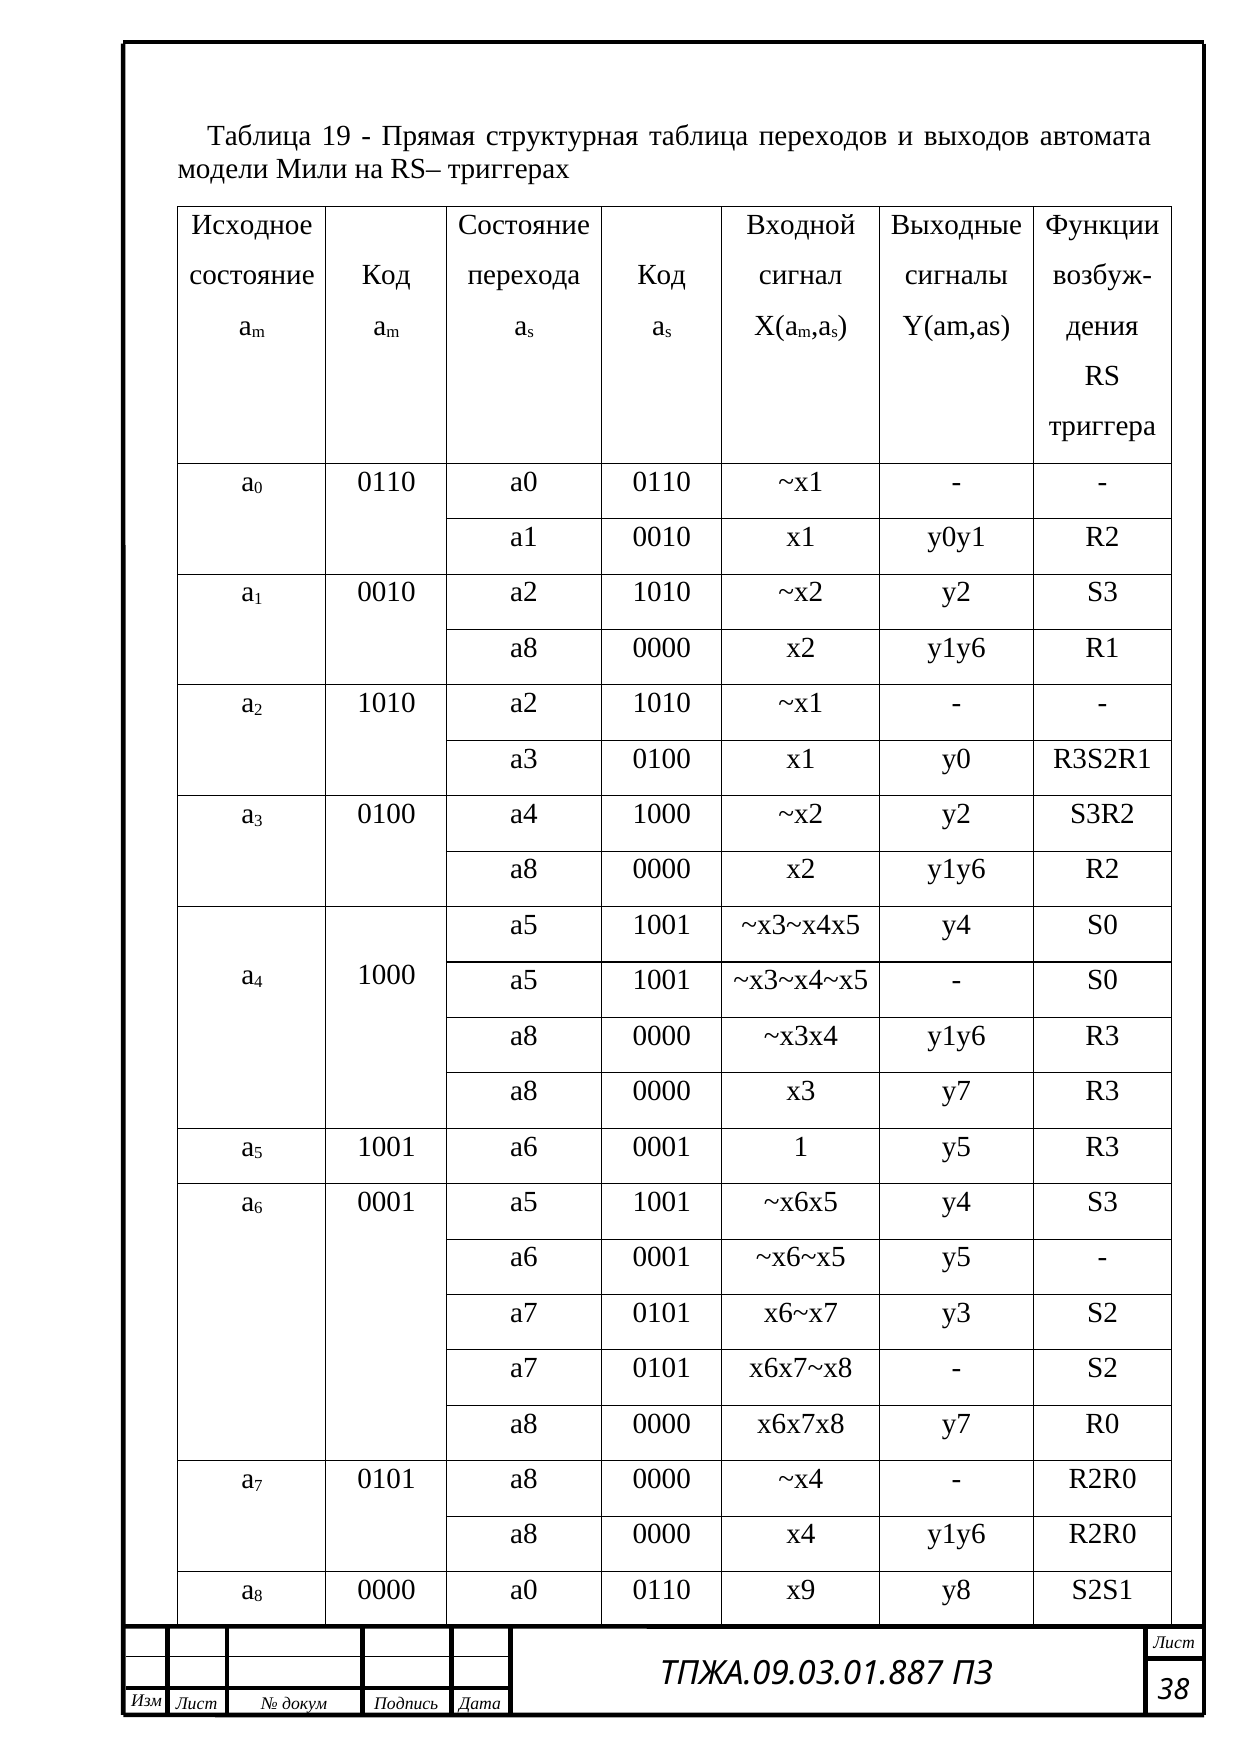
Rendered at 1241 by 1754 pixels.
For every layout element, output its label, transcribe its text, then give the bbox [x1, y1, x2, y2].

table_cell 0100 [326, 796, 446, 906]
table_cell ~x1 [722, 685, 879, 740]
table_cell x1 [722, 519, 879, 573]
table_cell у1у6 [880, 630, 1033, 684]
table_header Входной сигнал X(am,as) [722, 207, 879, 463]
table_cell 1010 [602, 685, 721, 740]
table_cell y2 [880, 796, 1033, 851]
table_header Код am [326, 207, 446, 463]
table_cell x6x7~x8 [722, 1350, 879, 1405]
table_cell а8 [447, 1073, 601, 1128]
table_cell 1001 [602, 907, 721, 961]
table_cell 0101 [326, 1461, 446, 1571]
table_cell 0110 [602, 1572, 721, 1626]
table_cell y1y6 [880, 1517, 1033, 1571]
table_cell 0000 [326, 1572, 446, 1626]
table_cell S3R2 [1034, 796, 1171, 851]
table_cell x3 [722, 1073, 879, 1128]
table_cell 0100 [602, 741, 721, 795]
table_cell 0010 [602, 519, 721, 573]
table_cell 1001 [602, 1184, 721, 1238]
table_cell a4 [178, 907, 325, 1128]
table_cell y4 [880, 907, 1033, 961]
table_header Код as [602, 207, 721, 463]
table_cell R0 [1034, 1406, 1171, 1460]
table_cell a3 [178, 796, 325, 906]
table_cell ~x6~x5 [722, 1240, 879, 1294]
table_cell 0110 [602, 464, 721, 518]
table_cell х2 [722, 630, 879, 684]
table_cell y7 [880, 1073, 1033, 1128]
table_cell a8 [178, 1572, 325, 1626]
table_cell y2 [880, 575, 1033, 629]
table_cell y4 [880, 1184, 1033, 1238]
table_cell a5 [178, 1129, 325, 1183]
table_cell S2 [1034, 1295, 1171, 1349]
table_header Исходное состояние am [178, 207, 325, 463]
table_cell R1 [1034, 630, 1171, 684]
table_cell R3S2R1 [1034, 741, 1171, 795]
table_cell 0001 [326, 1184, 446, 1460]
table_cell x4 [722, 1517, 879, 1571]
table_cell a2 [447, 685, 601, 740]
table_cell 1000 [326, 907, 446, 1128]
table_cell S2 [1034, 1350, 1171, 1405]
table_header Выходные сигналы Y(am,as) [880, 207, 1033, 463]
table_cell 0000 [602, 1406, 721, 1460]
table_cell а8 [447, 630, 601, 684]
table_cell - [1034, 464, 1171, 518]
table_cell a6 [447, 1129, 601, 1183]
table_cell - [880, 1350, 1033, 1405]
table_cell - [1034, 685, 1171, 740]
table_cell y8 [880, 1572, 1033, 1626]
table_cell 0000 [602, 1073, 721, 1128]
table_cell - [880, 1461, 1033, 1516]
table_cell ~x3~x4~x5 [722, 963, 879, 1017]
table_cell 0001 [602, 1129, 721, 1183]
table_cell a8 [447, 1517, 601, 1571]
table_cell a8 [447, 1406, 601, 1460]
table_cell a5 [447, 963, 601, 1017]
table_cell y0y1 [880, 519, 1033, 573]
table_cell a8 [447, 1461, 601, 1516]
table_cell a0 [178, 464, 325, 573]
table_cell y0 [880, 741, 1033, 795]
table_cell ~x6x5 [722, 1184, 879, 1238]
table_cell a0 [447, 464, 601, 518]
table_cell y5 [880, 1129, 1033, 1183]
table_cell ~x3~x4x5 [722, 907, 879, 961]
table_cell a1 [447, 519, 601, 573]
table_cell 0000 [602, 1461, 721, 1516]
table_cell 0000 [602, 1018, 721, 1072]
table_cell R3 [1034, 1129, 1171, 1183]
table_cell S3 [1034, 1184, 1171, 1238]
table_cell 0101 [602, 1295, 721, 1349]
table_cell - [880, 685, 1033, 740]
table_cell a1 [178, 575, 325, 684]
table_cell a8 [447, 852, 601, 906]
table_cell x9 [722, 1572, 879, 1626]
table_cell - [1034, 1240, 1171, 1294]
table_cell ~x2 [722, 796, 879, 851]
table_cell R2 [1034, 852, 1171, 906]
table_cell a4 [447, 796, 601, 851]
table_cell a5 [447, 1184, 601, 1238]
table_cell 0000 [602, 852, 721, 906]
table_cell a2 [178, 685, 325, 795]
table_cell 1000 [602, 796, 721, 851]
table_cell 1 [722, 1129, 879, 1183]
table_cell R2R0 [1034, 1461, 1171, 1516]
table_cell a2 [447, 575, 601, 629]
table_cell a7 [447, 1295, 601, 1349]
table_cell y3 [880, 1295, 1033, 1349]
table_cell S0 [1034, 907, 1171, 961]
table_cell 0010 [326, 575, 446, 684]
table_cell R2R0 [1034, 1517, 1171, 1571]
table_cell x1 [722, 741, 879, 795]
table_cell S3 [1034, 575, 1171, 629]
table_cell a0 [447, 1572, 601, 1626]
table_cell x2 [722, 852, 879, 906]
table_cell x6x7x8 [722, 1406, 879, 1460]
table_cell S0 [1034, 963, 1171, 1017]
table_header Функции возбуж- дения RS триггера [1034, 207, 1171, 463]
table_cell 0101 [602, 1350, 721, 1405]
table_cell a3 [447, 741, 601, 795]
table_cell - [880, 464, 1033, 518]
text Таблица 19 - Прямая структурная таблица переходов и выходов автомата модели Мили на RS– триггерах [177, 118, 1152, 185]
table_cell a6 [178, 1184, 325, 1460]
table_cell - [880, 963, 1033, 1017]
table_cell a8 [447, 1018, 601, 1072]
table_cell 0000 [602, 1517, 721, 1571]
table_cell ~x4 [722, 1461, 879, 1516]
table_header Состояние перехода as [447, 207, 601, 463]
table_cell 1001 [602, 963, 721, 1017]
table_cell а7 [447, 1350, 601, 1405]
table_cell ~x1 [722, 464, 879, 518]
table_cell 0000 [602, 630, 721, 684]
table_cell R2 [1034, 519, 1171, 573]
table_cell y7 [880, 1406, 1033, 1460]
table_cell S2S1 [1034, 1572, 1171, 1626]
table_cell 1010 [602, 575, 721, 629]
table_cell 1010 [326, 685, 446, 795]
table_cell y1y6 [880, 852, 1033, 906]
table_cell 1001 [326, 1129, 446, 1183]
table_cell R3 [1034, 1073, 1171, 1128]
table_cell ~x3x4 [722, 1018, 879, 1072]
table_cell ~x2 [722, 575, 879, 629]
table_cell R3 [1034, 1018, 1171, 1072]
table_cell y1y6 [880, 1018, 1033, 1072]
table_cell y5 [880, 1240, 1033, 1294]
table_cell 0110 [326, 464, 446, 573]
table_cell 0001 [602, 1240, 721, 1294]
table_cell a6 [447, 1240, 601, 1294]
table_cell a7 [178, 1461, 325, 1571]
table_cell a5 [447, 907, 601, 961]
table_cell x6~x7 [722, 1295, 879, 1349]
